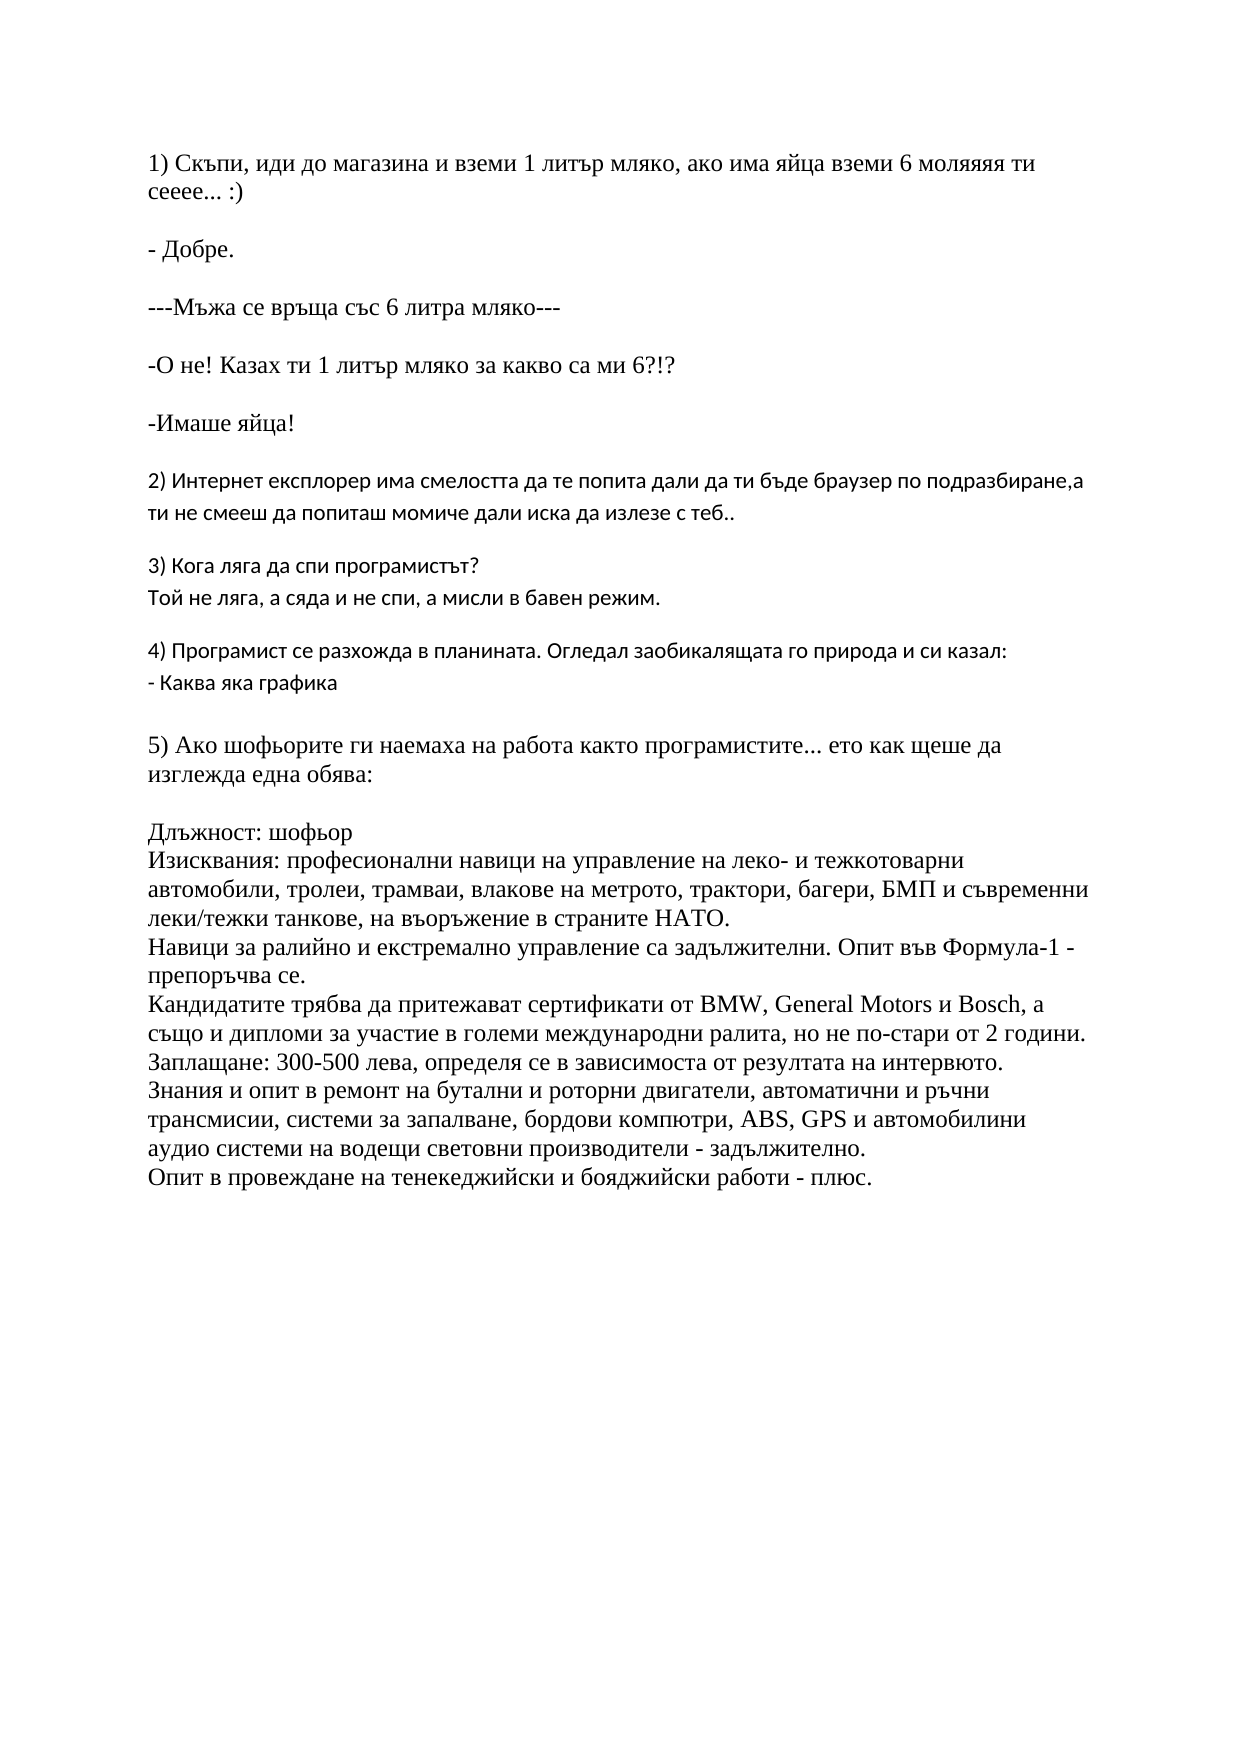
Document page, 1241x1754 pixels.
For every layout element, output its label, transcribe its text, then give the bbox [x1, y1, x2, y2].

text 4) Програмист се разхожда в планината. Огледал заобикалящата го природа и си казал: - Каква яка графика [148, 636, 1093, 697]
text -О не! Казах ти 1 литър мляко за какво са ми 6?!? [148, 350, 1093, 379]
text -Имаше яйца! [148, 408, 1093, 437]
text 3) Кога ляга да спи програмистът? Той не ляга, а сяда и не спи, а мисли в бавен режим. [148, 551, 1093, 611]
text Длъжност: шофьор Изисквания: професионални навици на управление на леко- и тежкотоварни автомобили, тролеи, трамваи, влакове на метрото, трaктори, багери, БМП и съвременни леки/тежки танкове, на въоръжение в страните НАТО. Навици за ралийно и екстремално управление са задължителни. Опит във Формула-1 - препоръчва се. Кандидатите трябва да притежават сертификати от BMW, General Motors и Bosch, а също и дипломи за участие в големи международни ралита, но не по-стари от 2 години. Заплащанe: 300-500 лева, определя се в зависимоста от резултата на интервюто. Знания и опит в ремонт на бутални и роторни двигатели, автоматични и ръчни трансмисии, системи за запалване, бордови компютри, ABS, GPS и автомобилини аудио системи на водещи световни производители - задължително. Опит в провеждане на тенекеджийски и бояджийски работи - плюс. [148, 817, 1093, 1190]
text 2) Интернет експлорер има смелостта да те попита дали да ти бъде браузер по подразбиране,а ти не смееш да попиташ момиче дали иска да излезе с теб.. [148, 466, 1093, 526]
text 5) Ако шофьорите ги наемаха на работа както програмистите... ето как щеше да изглежда една обява: [148, 730, 1093, 787]
text - Добре. [148, 234, 1093, 263]
text ---Мъжа се връща със 6 литра мляко--- [148, 292, 1093, 321]
text 1) Скъпи, иди до магазина и вземи 1 литър мляко, ако има яйца вземи 6 моляяяя ти сееее... :) [148, 148, 1093, 205]
